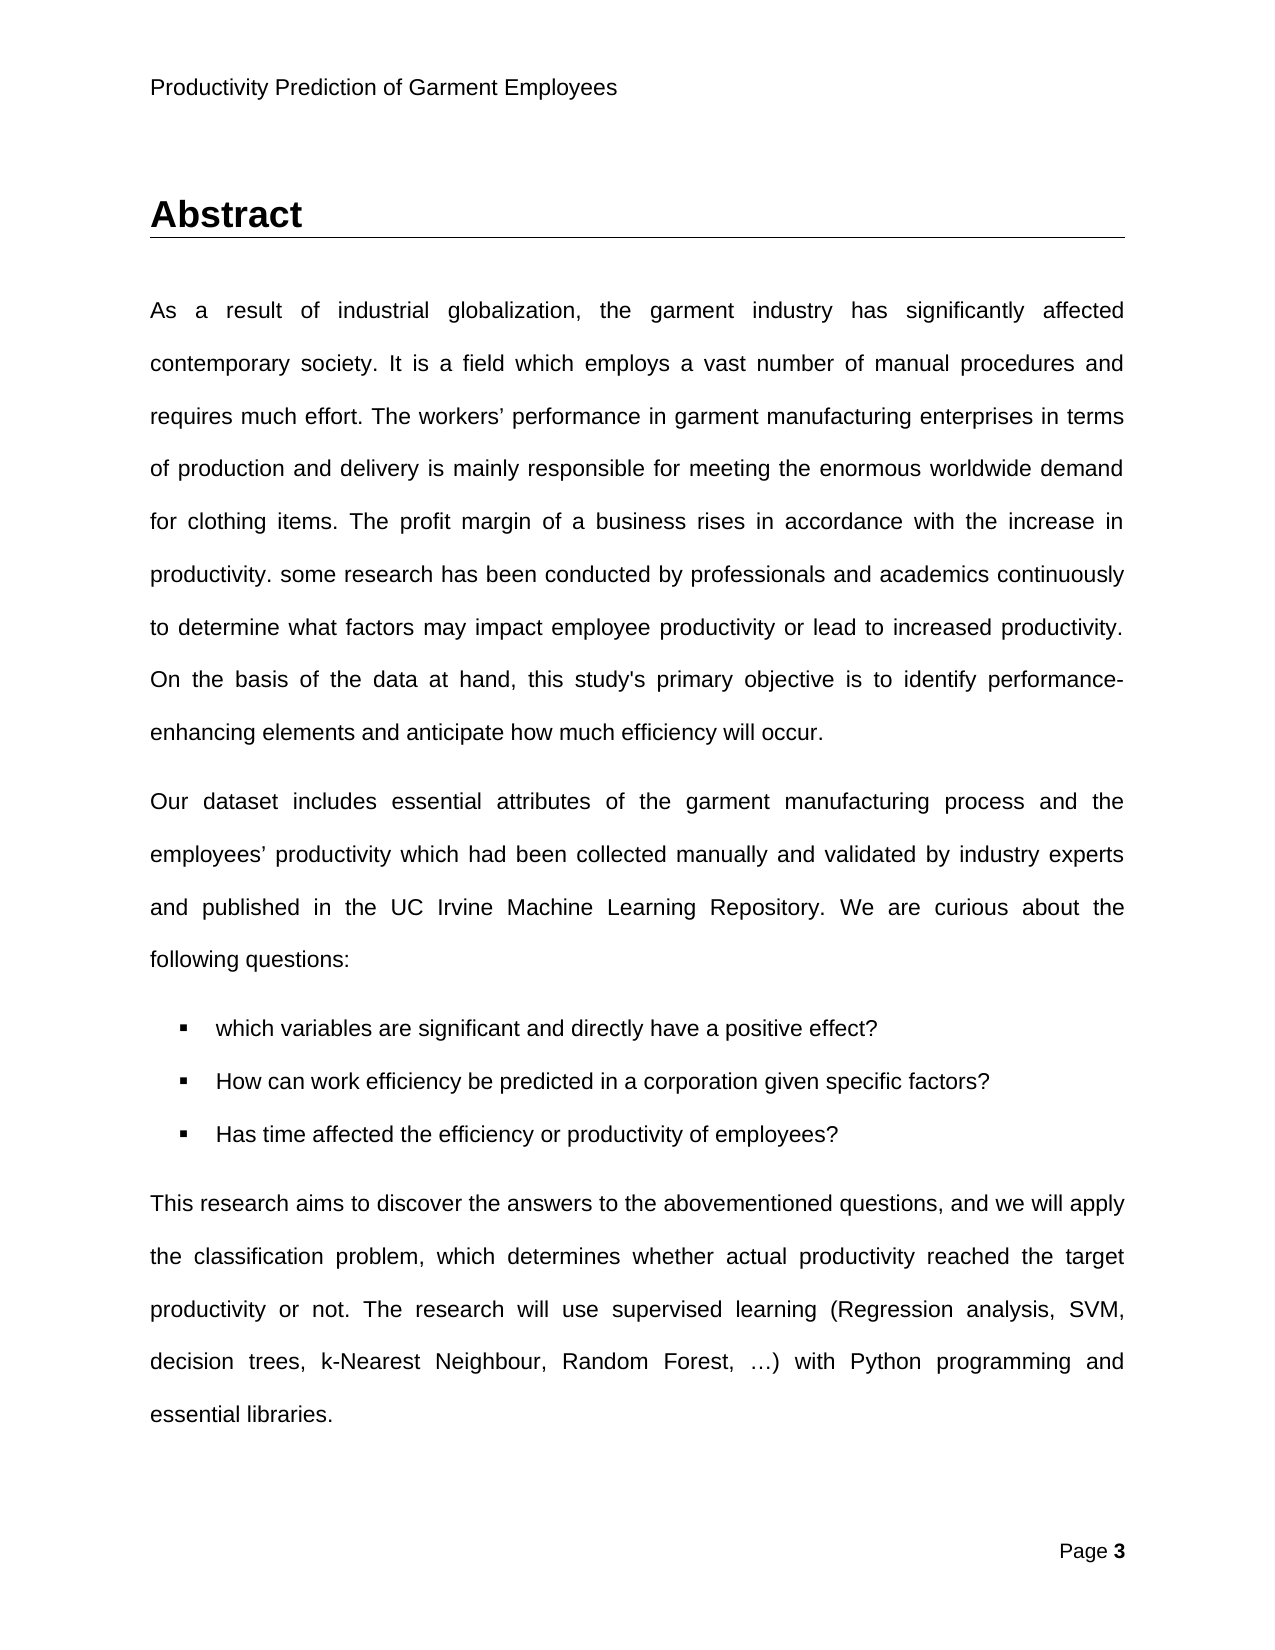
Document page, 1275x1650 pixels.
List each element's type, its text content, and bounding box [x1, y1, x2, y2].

text As a result of industrial globalization, the garment industry has significantly affected contemporary society. It is a field which employs a vast number of manual procedures and requires much effort. The workers’ performance in garment manufacturing enterprises in terms of production and delivery is mainly responsible for meeting the enormous worldwide demand for clothing items. The profit margin of a business rises in accordance with the increase in productivity. some research has been conducted by professionals and academics continuously to determine what factors may impact employee productivity or lead to increased productivity. On the basis of the data at hand, this study's primary objective is to identify performance-enhancing elements and anticipate how much efficiency will occur. [150, 297, 1125, 745]
text This research aims to discover the answers to the abovementioned questions, and we will apply the classification problem, which determines whether actual productivity reached the target productivity or not. The research will use supervised learning (Regression analysis, SVM, decision trees, k-Nearest Neighbour, Random Forest, …) with Python programming and essential libraries. [150, 1190, 1125, 1427]
list which variables are significant and directly have a positive effect? [178, 1015, 1125, 1042]
list Has time affected the efficiency or productivity of employees? [178, 1121, 1125, 1147]
text Our dataset includes essential attributes of the garment manufacturing process and the employees’ productivity which had been collected manually and validated by industry experts and published in the UC Irvine Machine Learning Repository. We are curious about the following questions: [150, 788, 1125, 972]
subtitle Abstract [150, 192, 1125, 237]
list How can work efficiency be predicted in a corporation given specific factors? [178, 1068, 1125, 1094]
